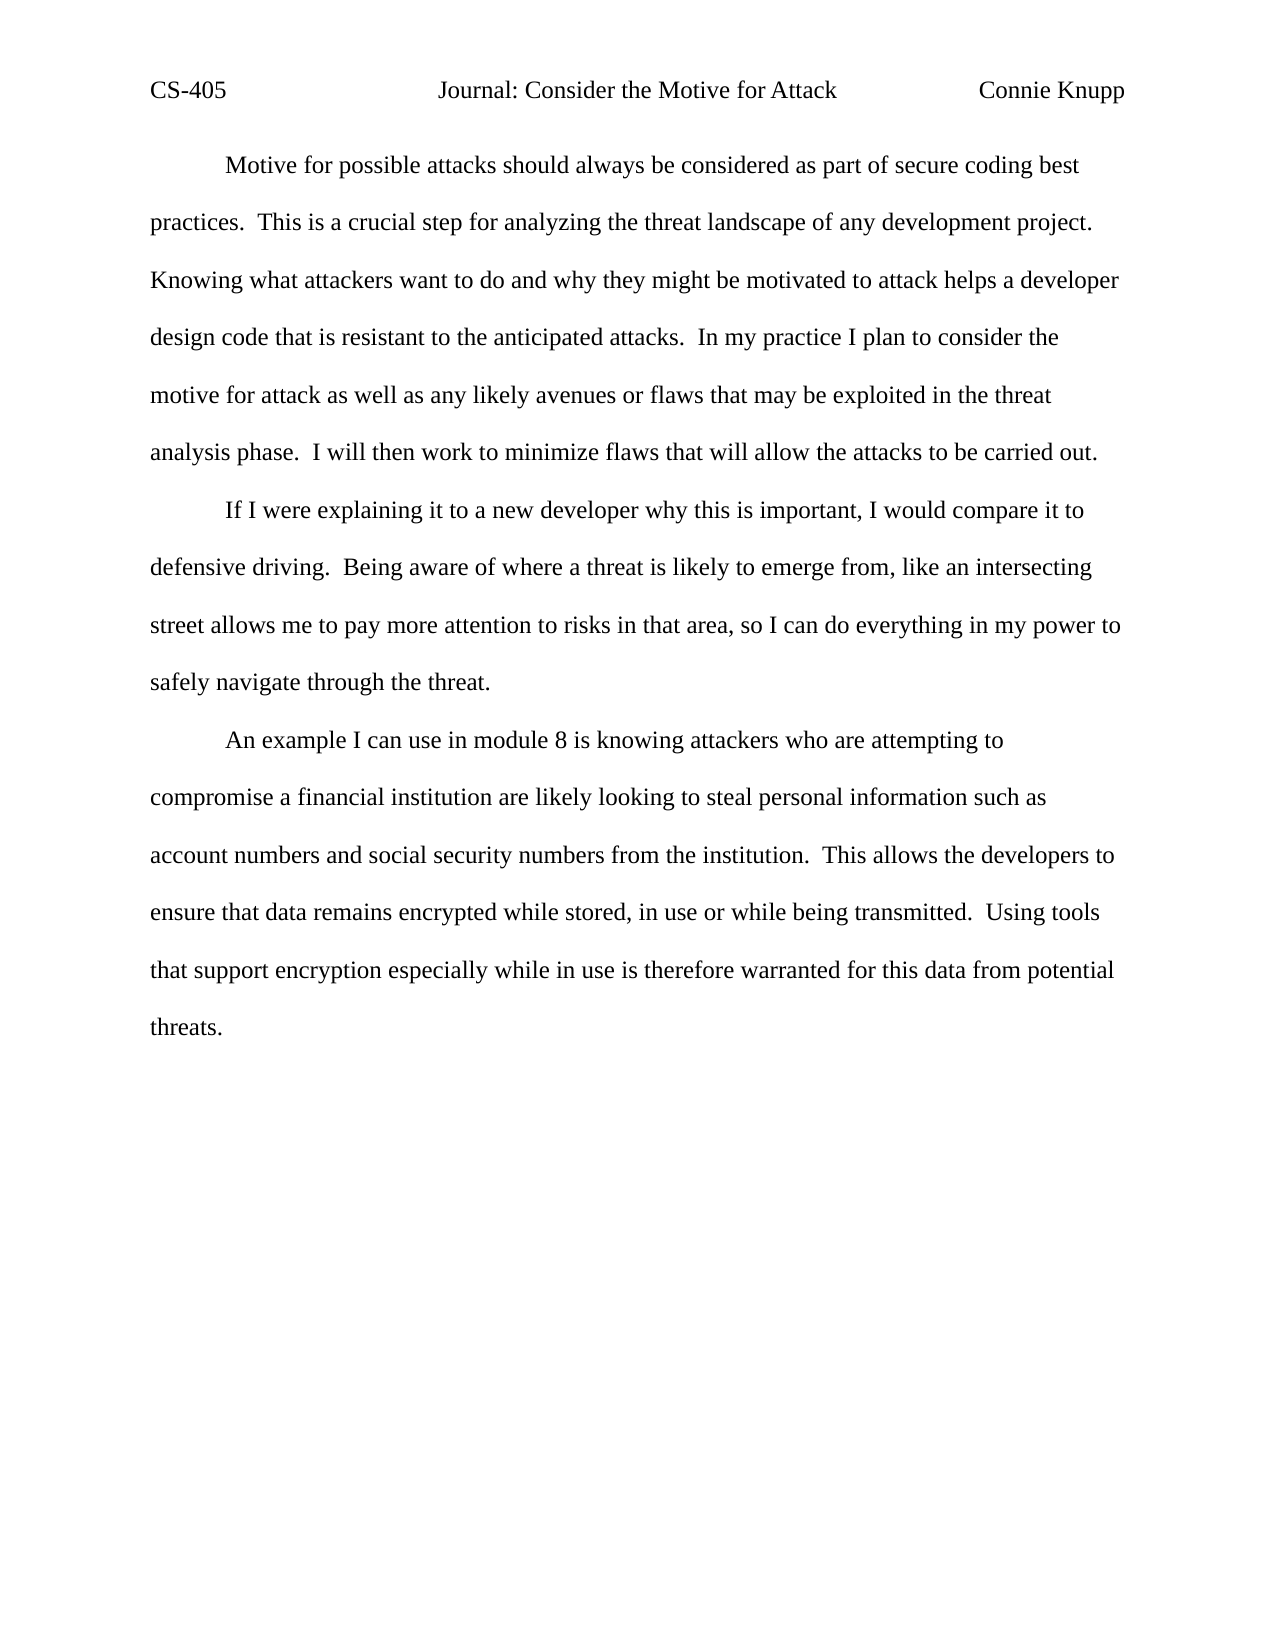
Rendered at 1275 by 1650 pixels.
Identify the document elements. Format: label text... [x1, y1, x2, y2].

text Motive for possible attacks should always be considered as part of secure coding best practices. This is a crucial step for analyzing the threat landscape of any development project. Knowing what attackers want to do and why they might be motivated to attack helps a developer design code that is resistant to the anticipated attacks. In my practice I plan to consider the motive for attack as well as any likely avenues or flaws that may be exploited in the threat analysis phase. I will then work to minimize flaws that will allow the attacks to be carried out. [150, 150, 1125, 466]
text If I were explaining it to a new developer why this is important, I would compare it to defensive driving. Being aware of where a threat is likely to emerge from, like an intersecting street allows me to pay more attention to risks in that area, so I can do everything in my power to safely navigate through the threat. [150, 495, 1125, 696]
text An example I can use in module 8 is knowing attackers who are attempting to compromise a financial institution are likely looking to steal personal information such as account numbers and social security numbers from the institution. This allows the developers to ensure that data remains encrypted while stored, in use or while being transmitted. Using tools that support encryption especially while in use is therefore warranted for this data from potential threats. [150, 725, 1125, 1041]
